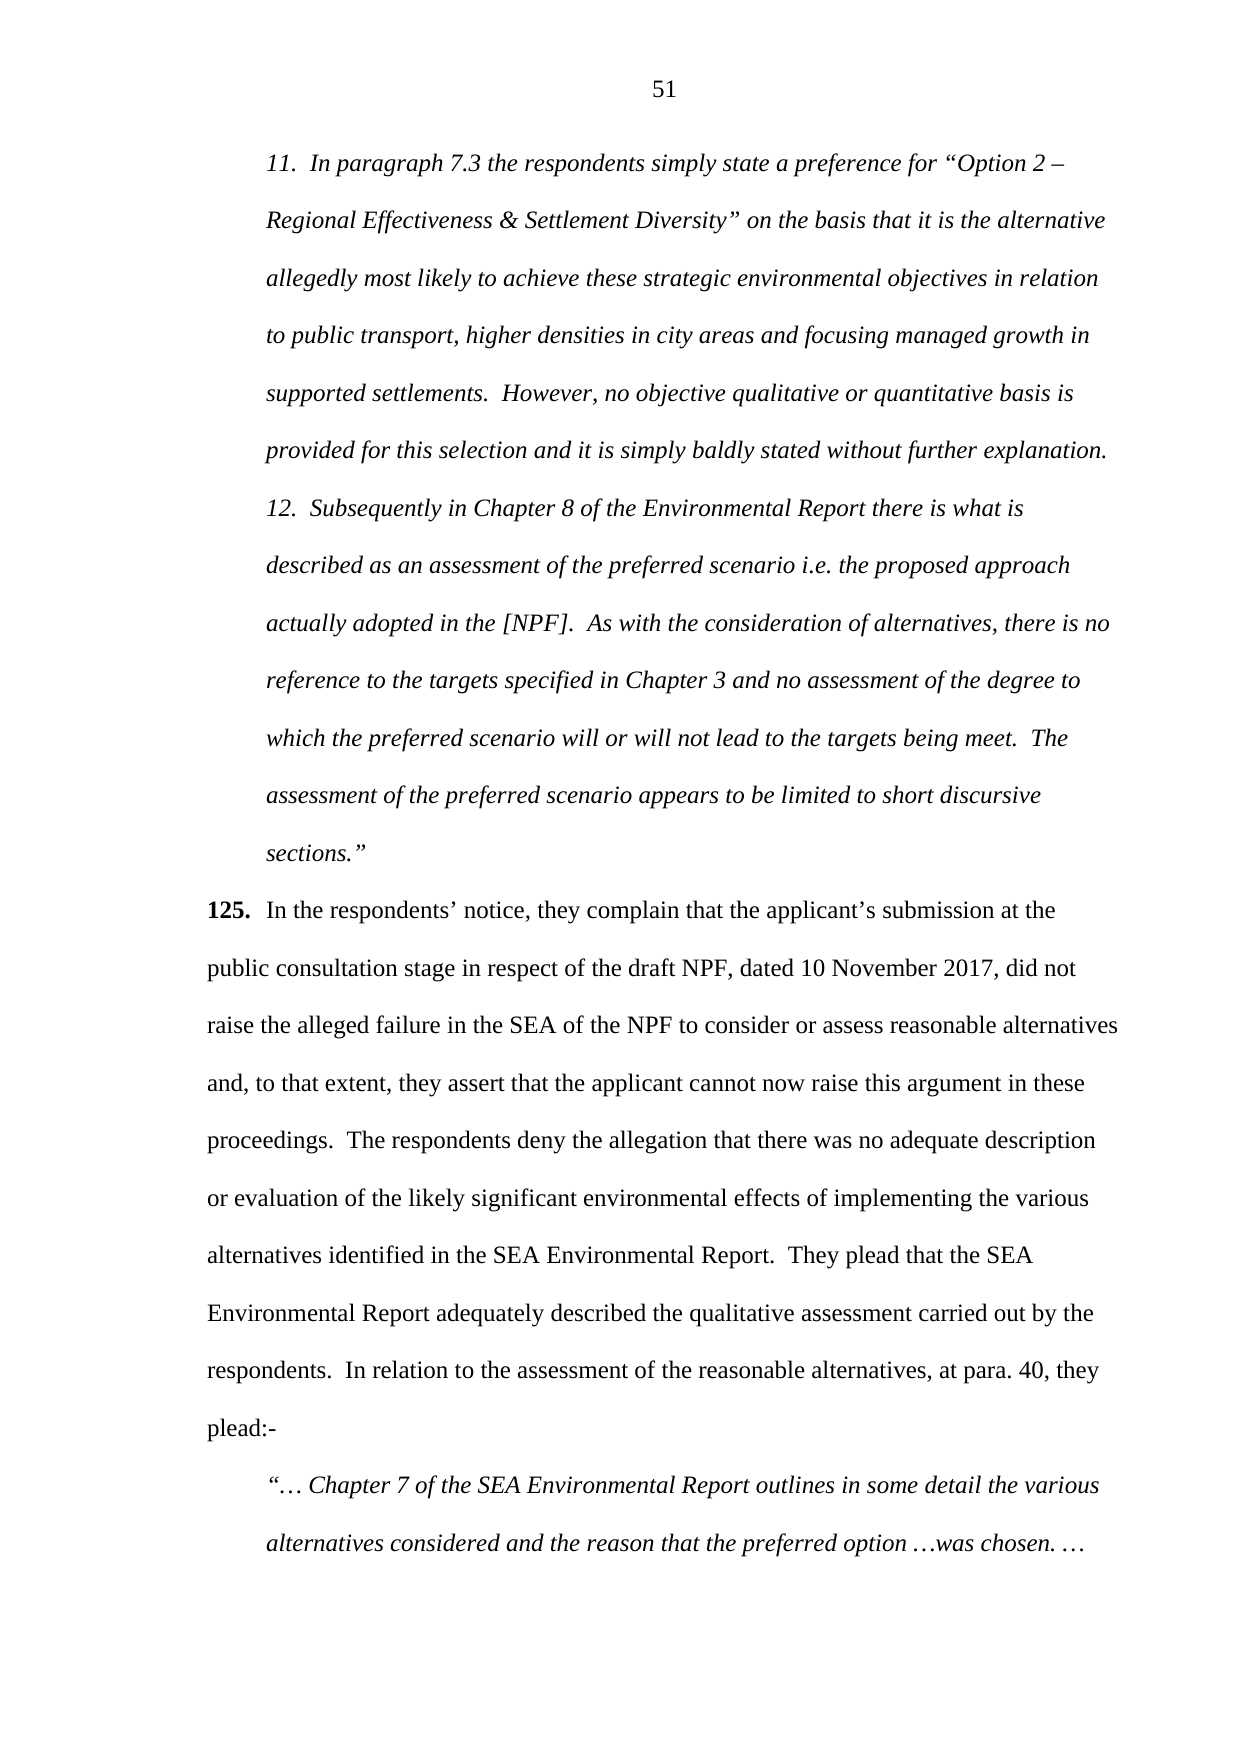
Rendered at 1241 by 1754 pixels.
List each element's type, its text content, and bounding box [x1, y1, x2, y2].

list 12. Subsequently in Chapter 8 of the Environmental Report there is what is described as an assessment of the preferred scenario i.e. the proposed approach actually adopted in the [NPF]. As with the consideration of alternatives, there is no reference to the targets specified in Chapter 3 and no assessment of the degree to which the preferred scenario will or will not lead to the targets being meet. The assessment of the preferred scenario appears to be limited to short discursive sections.” [266, 493, 1122, 866]
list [266, 1470, 1122, 1556]
list In the respondents’ notice, they complain that the applicant’s submission at the public consultation stage in respect of the draft NPF, dated 10 November 2017, did not raise the alleged failure in the SEA of the NPF to consider or assess reasonable alternatives and, to that extent, they assert that the applicant cannot now raise this argument in these proceedings. The respondents deny the allegation that there was no adequate description or evaluation of the likely significant environmental effects of implementing the various alternatives identified in the SEA Environmental Report. They plead that the SEA Environmental Report adequately described the qualitative assessment carried out by the respondents. In relation to the assessment of the reasonable alternatives, at para. 40, they plead:- [207, 895, 1122, 1441]
list 11. In paragraph 7.3 the respondents simply state a preference for “Option 2 – Regional Effectiveness & Settlement Diversity” on the basis that it is the alternative allegedly most likely to achieve these strategic environmental objectives in relation to public transport, higher densities in city areas and focusing managed growth in supported settlements. However, no objective qualitative or quantitative basis is provided for this selection and it is simply baldly stated without further explanation. [266, 148, 1122, 464]
